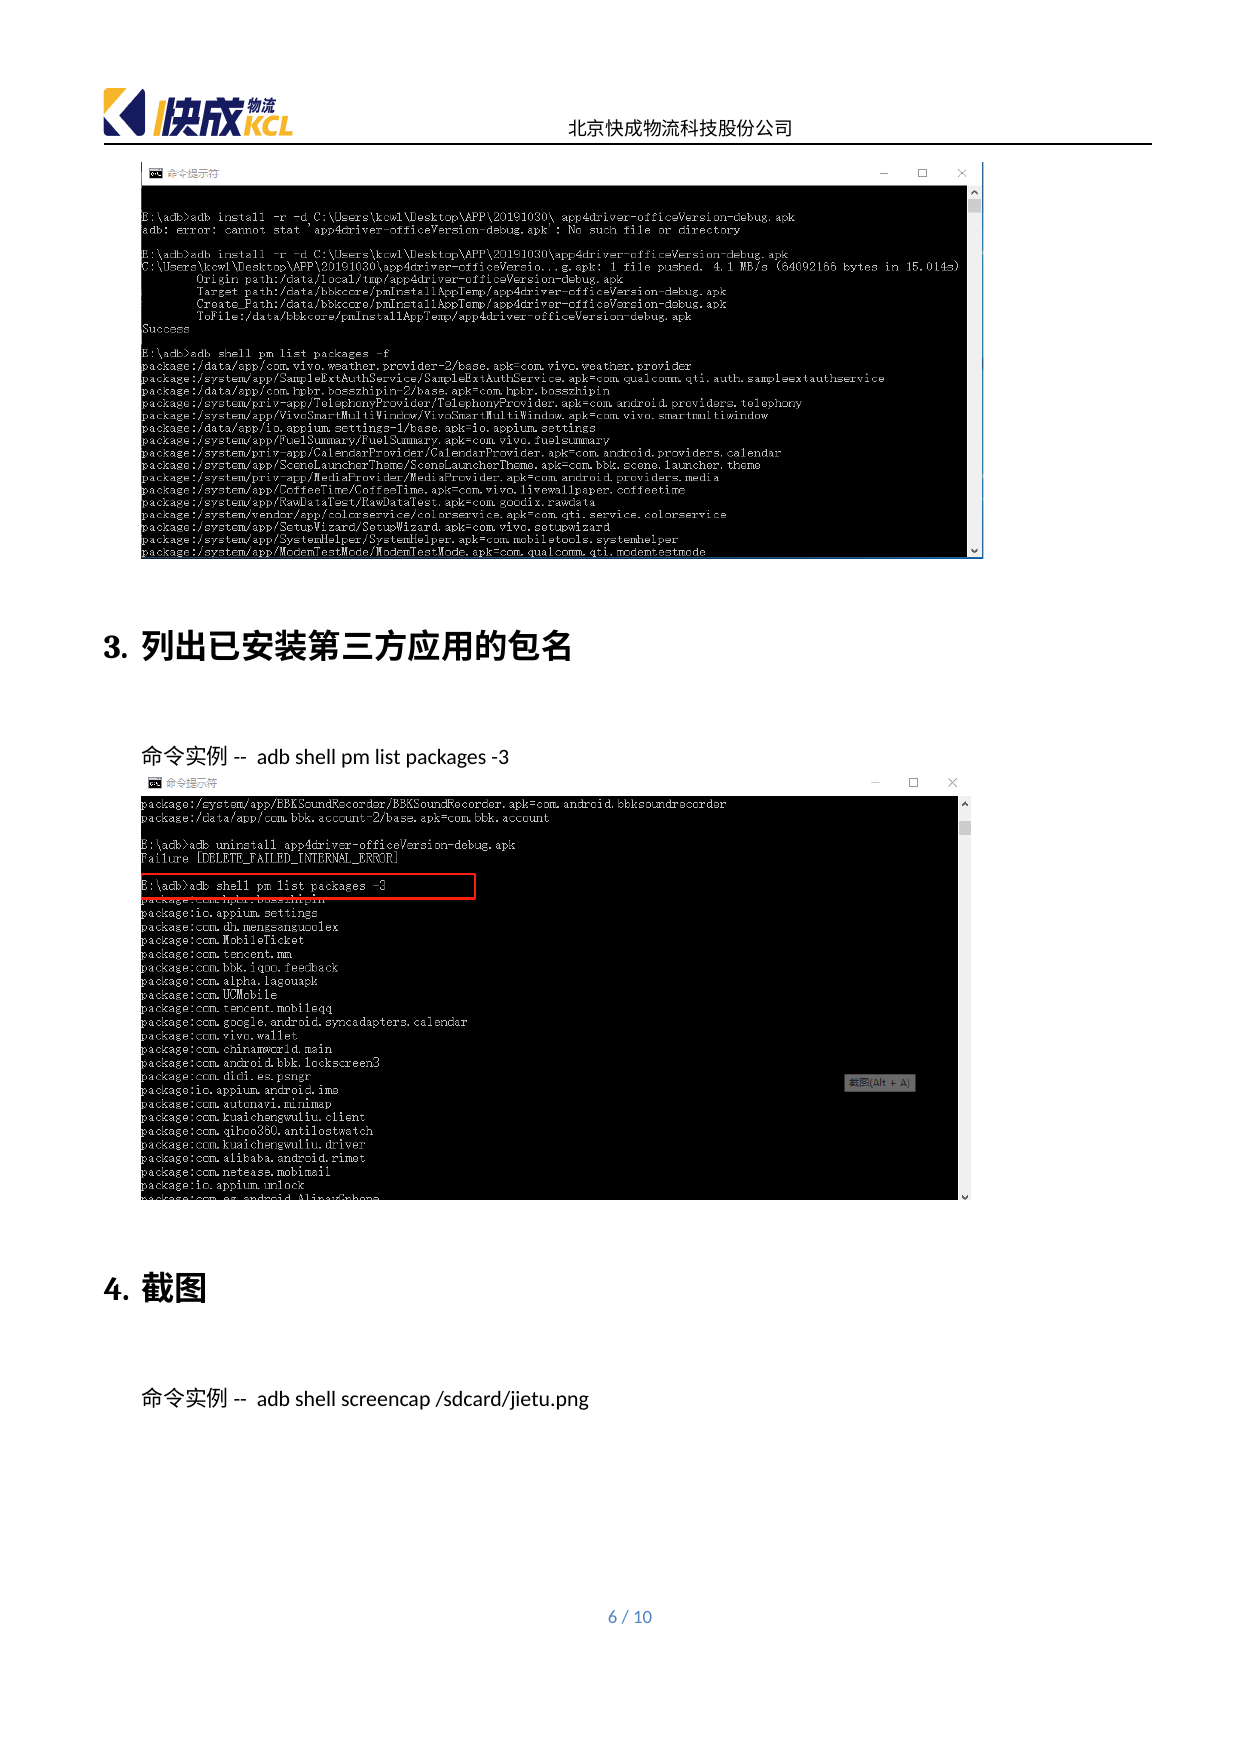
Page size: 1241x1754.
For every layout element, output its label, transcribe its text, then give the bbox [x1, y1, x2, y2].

picture [141, 771, 971, 1200]
picture [141, 162, 984, 559]
picture [103, 88, 293, 136]
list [141, 1381, 1152, 1413]
subtitle 截图 [103, 1253, 1152, 1318]
subtitle 列出已安装第三方应用的包名 [103, 612, 1152, 677]
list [141, 162, 1152, 584]
